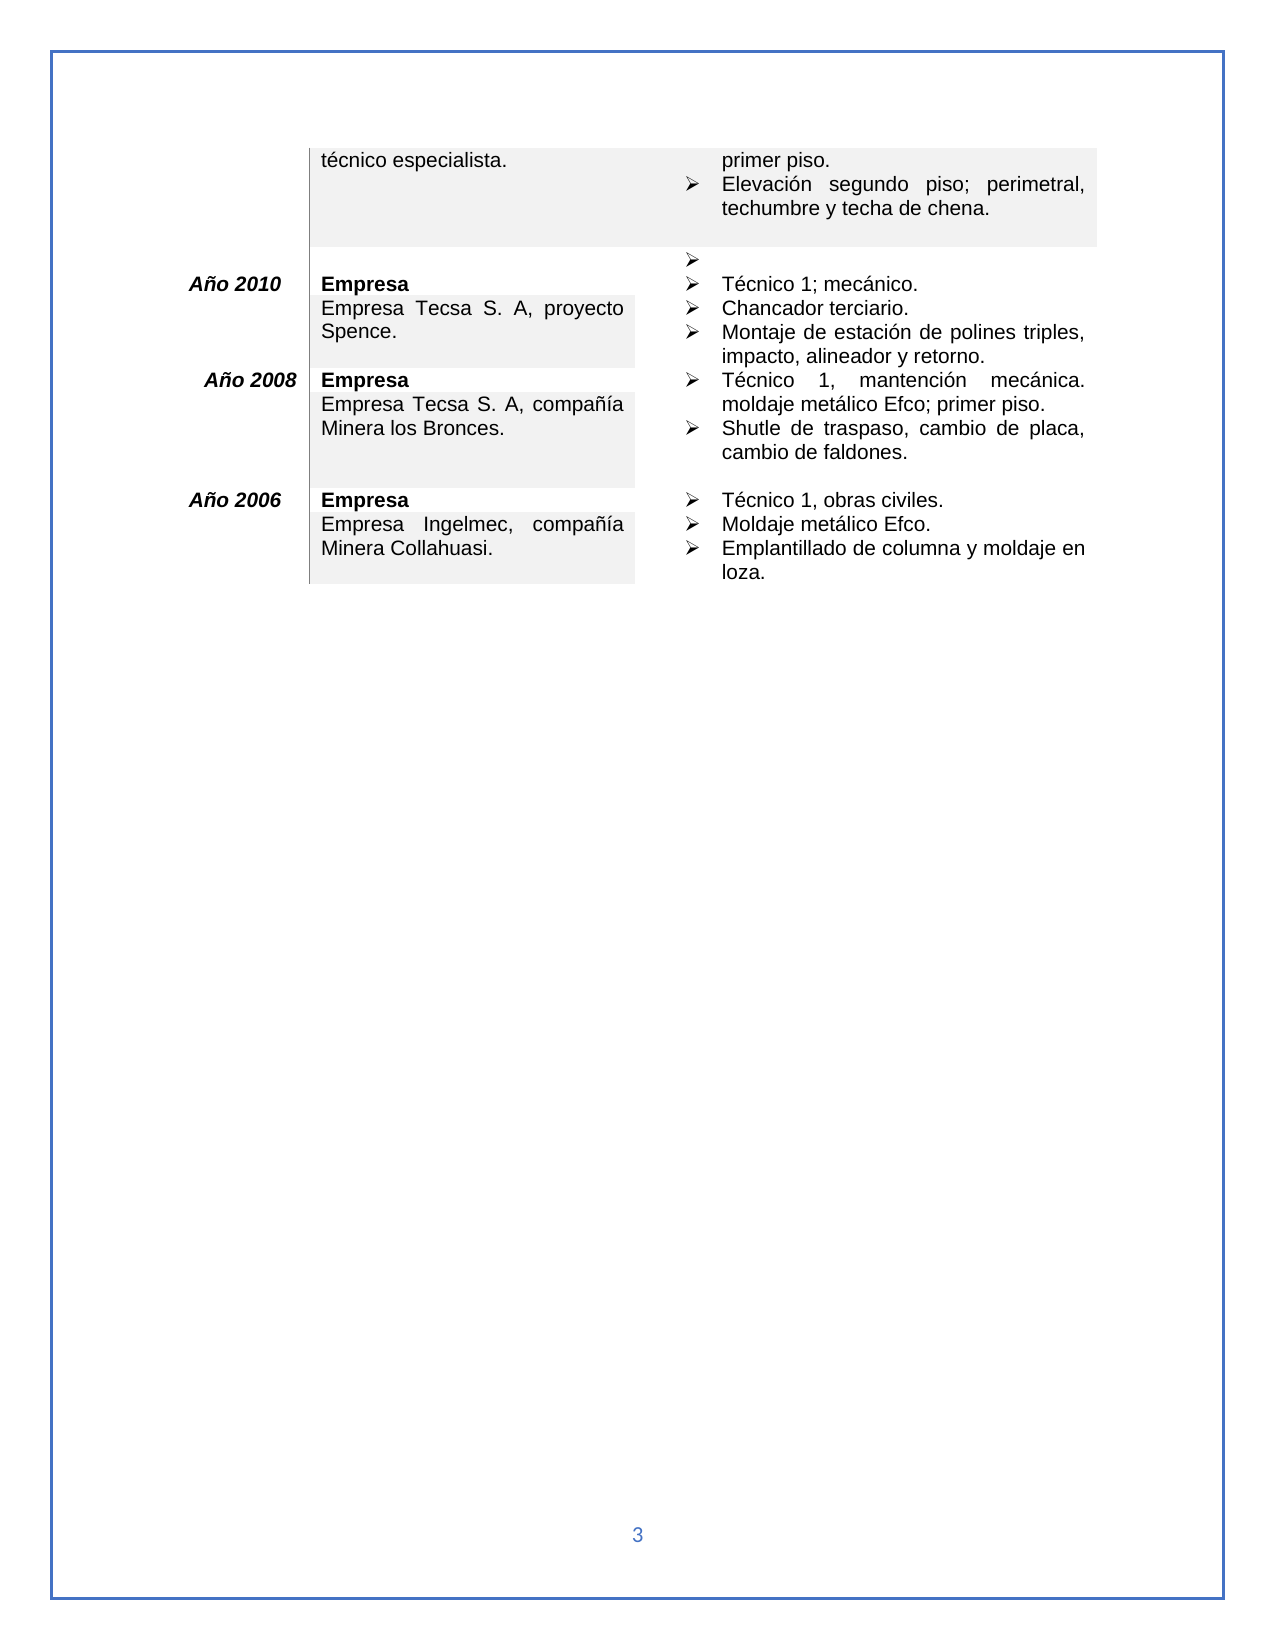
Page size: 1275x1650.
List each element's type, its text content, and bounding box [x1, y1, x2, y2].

table_cell Empresa [310, 248, 635, 295]
table_cell Técnico 1, mantención mecánica. moldaje metálico Efco; primer piso. Shutle de traspaso, cambio de placa, cambio de faldones. [635, 368, 1097, 488]
table_cell Técnico 1, obras civiles. Moldaje metálico Efco. Emplantillado de columna y moldaje en loza. [635, 488, 1097, 584]
table_cell Empresa Tecsa S. A, proyecto Spence. [310, 295, 635, 368]
table_cell Empresa [310, 488, 635, 512]
table_cell Año 2010 [177, 248, 309, 368]
table_cell Empresa Ingelmec, compañía Minera Collahuasi. [310, 512, 635, 584]
table_cell Año 2006 [177, 488, 309, 584]
table_cell Técnico 1; mecánico. Chancador terciario. Montaje de estación de polines triples, impacto, alineador y retorno. [635, 248, 1097, 368]
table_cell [310, 148, 635, 247]
table_cell Empresa [310, 368, 635, 392]
table_cell Año 2008 [177, 368, 309, 488]
table_cell Empresa Tecsa S. A, compañía Minera los Bronces. [310, 392, 635, 488]
